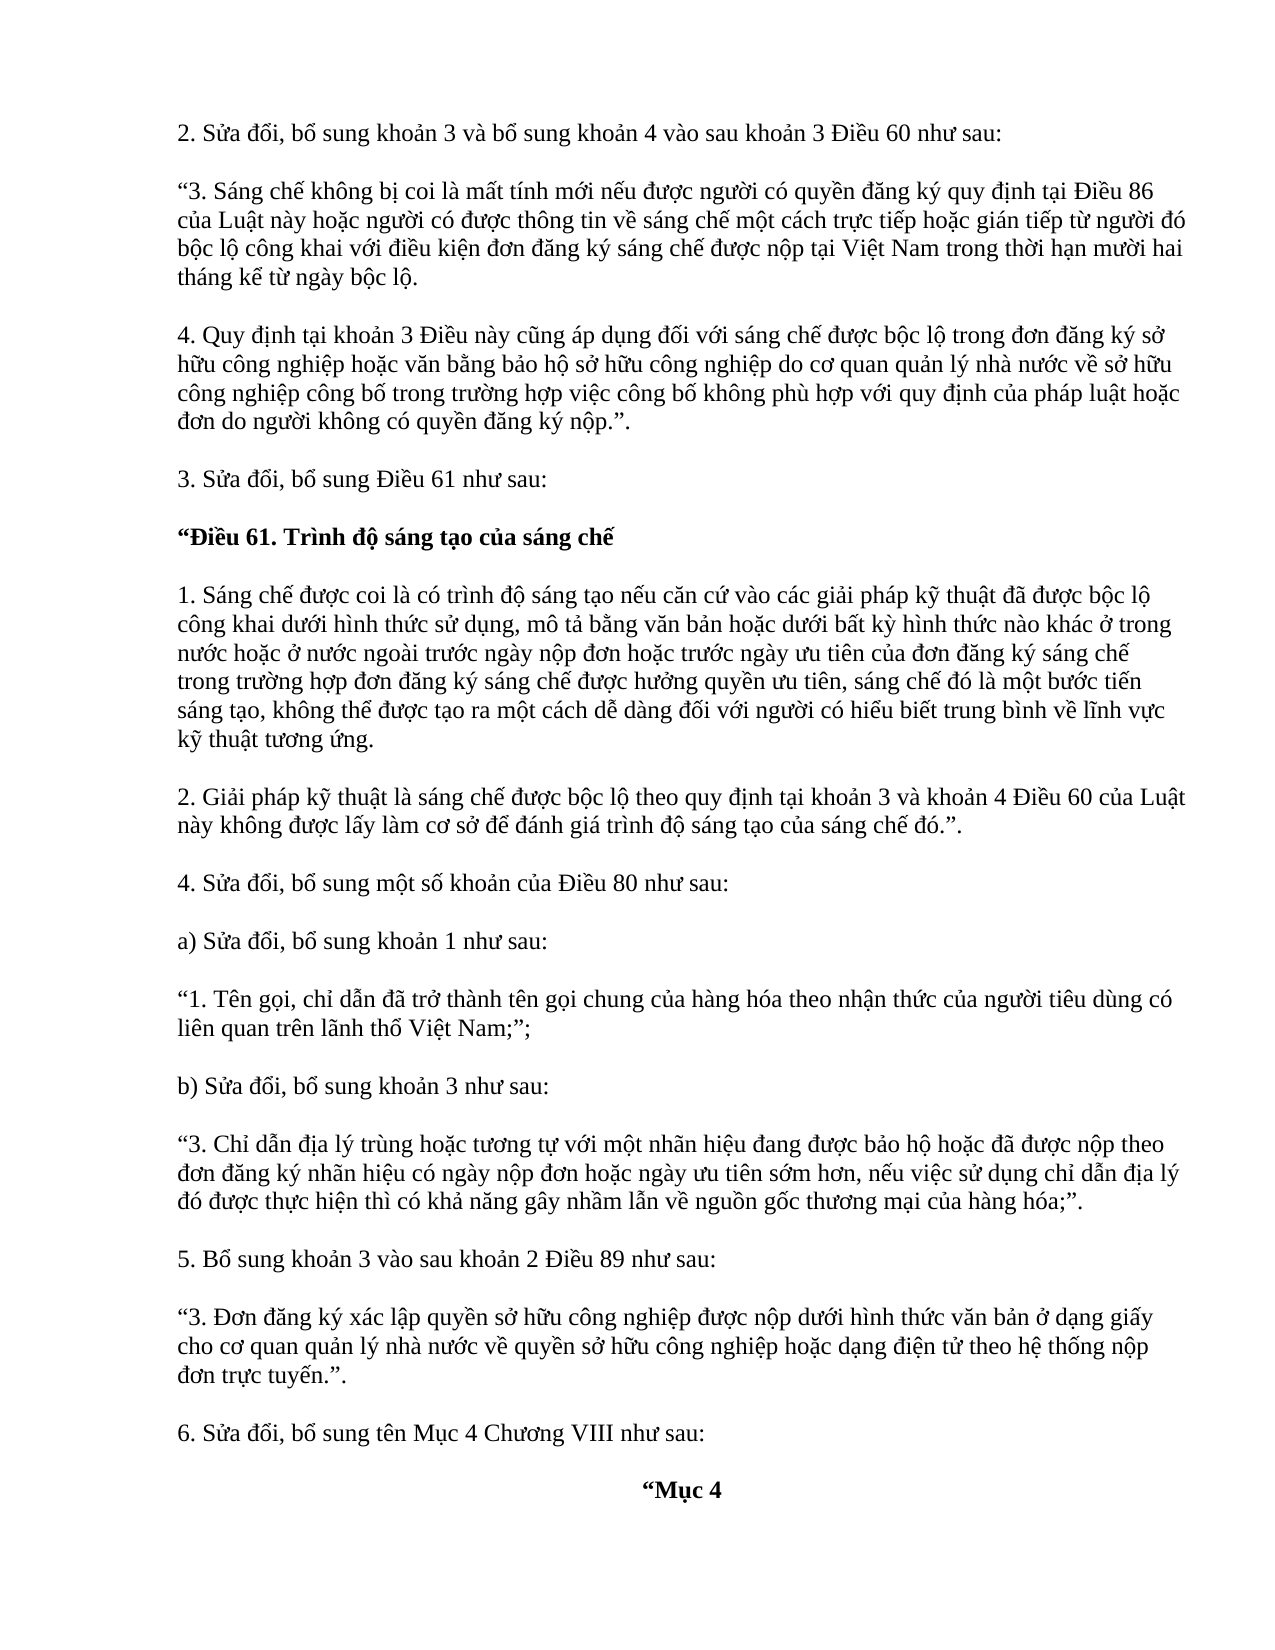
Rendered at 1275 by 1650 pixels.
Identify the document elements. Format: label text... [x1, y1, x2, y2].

text 1. Sáng chế được coi là có trình độ sáng tạo nếu căn cứ vào các giải pháp kỹ thuật đã được bộc lộ công khai dưới hình thức sử dụng, mô tả bằng văn bản hoặc dưới bất kỳ hình thức nào khác ở trong nước hoặc ở nước ngoài trước ngày nộp đơn hoặc trước ngày ưu tiên của đơn đăng ký sáng chế trong trường hợp đơn đăng ký sáng chế được hưởng quyền ưu tiên, sáng chế đó là một bước tiến sáng tạo, không thể được tạo ra một cách dễ dàng đối với người có hiểu biết trung bình về lĩnh vực kỹ thuật tương ứng. [177, 580, 1186, 753]
text 4. Quy định tại khoản 3 Điều này cũng áp dụng đối với sáng chế được bộc lộ trong đơn đăng ký sở hữu công nghiệp hoặc văn bằng bảo hộ sở hữu công nghiệp do cơ quan quản lý nhà nước về sở hữu công nghiệp công bố trong trường hợp việc công bố không phù hợp với quy định của pháp luật hoặc đơn do người không có quyền đăng ký nộp.”. [177, 320, 1186, 435]
text 2. Sửa đổi, bổ sung khoản 3 và bổ sung khoản 4 vào sau khoản 3 Điều 60 như sau: [177, 118, 1186, 147]
text “3. Sáng chế không bị coi là mất tính mới nếu được người có quyền đăng ký quy định tại Điều 86 của Luật này hoặc người có được thông tin về sáng chế một cách trực tiếp hoặc gián tiếp từ người đó bộc lộ công khai với điều kiện đơn đăng ký sáng chế được nộp tại Việt Nam trong thời hạn mười hai tháng kể từ ngày bộc lộ. [177, 176, 1186, 291]
text “3. Đơn đăng ký xác lập quyền sở hữu công nghiệp được nộp dưới hình thức văn bản ở dạng giấy cho cơ quan quản lý nhà nước về quyền sở hữu công nghiệp hoặc dạng điện tử theo hệ thống nộp đơn trực tuyến.”. [177, 1302, 1186, 1388]
text 4. Sửa đổi, bổ sung một số khoản của Điều 80 như sau: [177, 868, 1186, 897]
text “Mục 4 [177, 1476, 1186, 1504]
text 6. Sửa đổi, bổ sung tên Mục 4 Chương VIII như sau: [177, 1418, 1186, 1446]
text “3. Chỉ dẫn địa lý trùng hoặc tương tự với một nhãn hiệu đang được bảo hộ hoặc đã được nộp theo đơn đăng ký nhãn hiệu có ngày nộp đơn hoặc ngày ưu tiên sớm hơn, nếu việc sử dụng chỉ dẫn địa lý đó được thực hiện thì có khả năng gây nhầm lẫn về nguồn gốc thương mại của hàng hóa;”. [177, 1129, 1186, 1215]
text “Điều 61. Trình độ sáng tạo của sáng chế [177, 522, 1186, 551]
text 5. Bổ sung khoản 3 vào sau khoản 2 Điều 89 như sau: [177, 1244, 1186, 1273]
text 3. Sửa đổi, bổ sung Điều 61 như sau: [177, 464, 1186, 493]
text 2. Giải pháp kỹ thuật là sáng chế được bộc lộ theo quy định tại khoản 3 và khoản 4 Điều 60 của Luật này không được lấy làm cơ sở để đánh giá trình độ sáng tạo của sáng chế đó.”. [177, 782, 1186, 839]
text a) Sửa đổi, bổ sung khoản 1 như sau: [177, 926, 1186, 955]
text “1. Tên gọi, chỉ dẫn đã trở thành tên gọi chung của hàng hóa theo nhận thức của người tiêu dùng có liên quan trên lãnh thổ Việt Nam;”; [177, 984, 1186, 1042]
text b) Sửa đổi, bổ sung khoản 3 như sau: [177, 1071, 1186, 1100]
